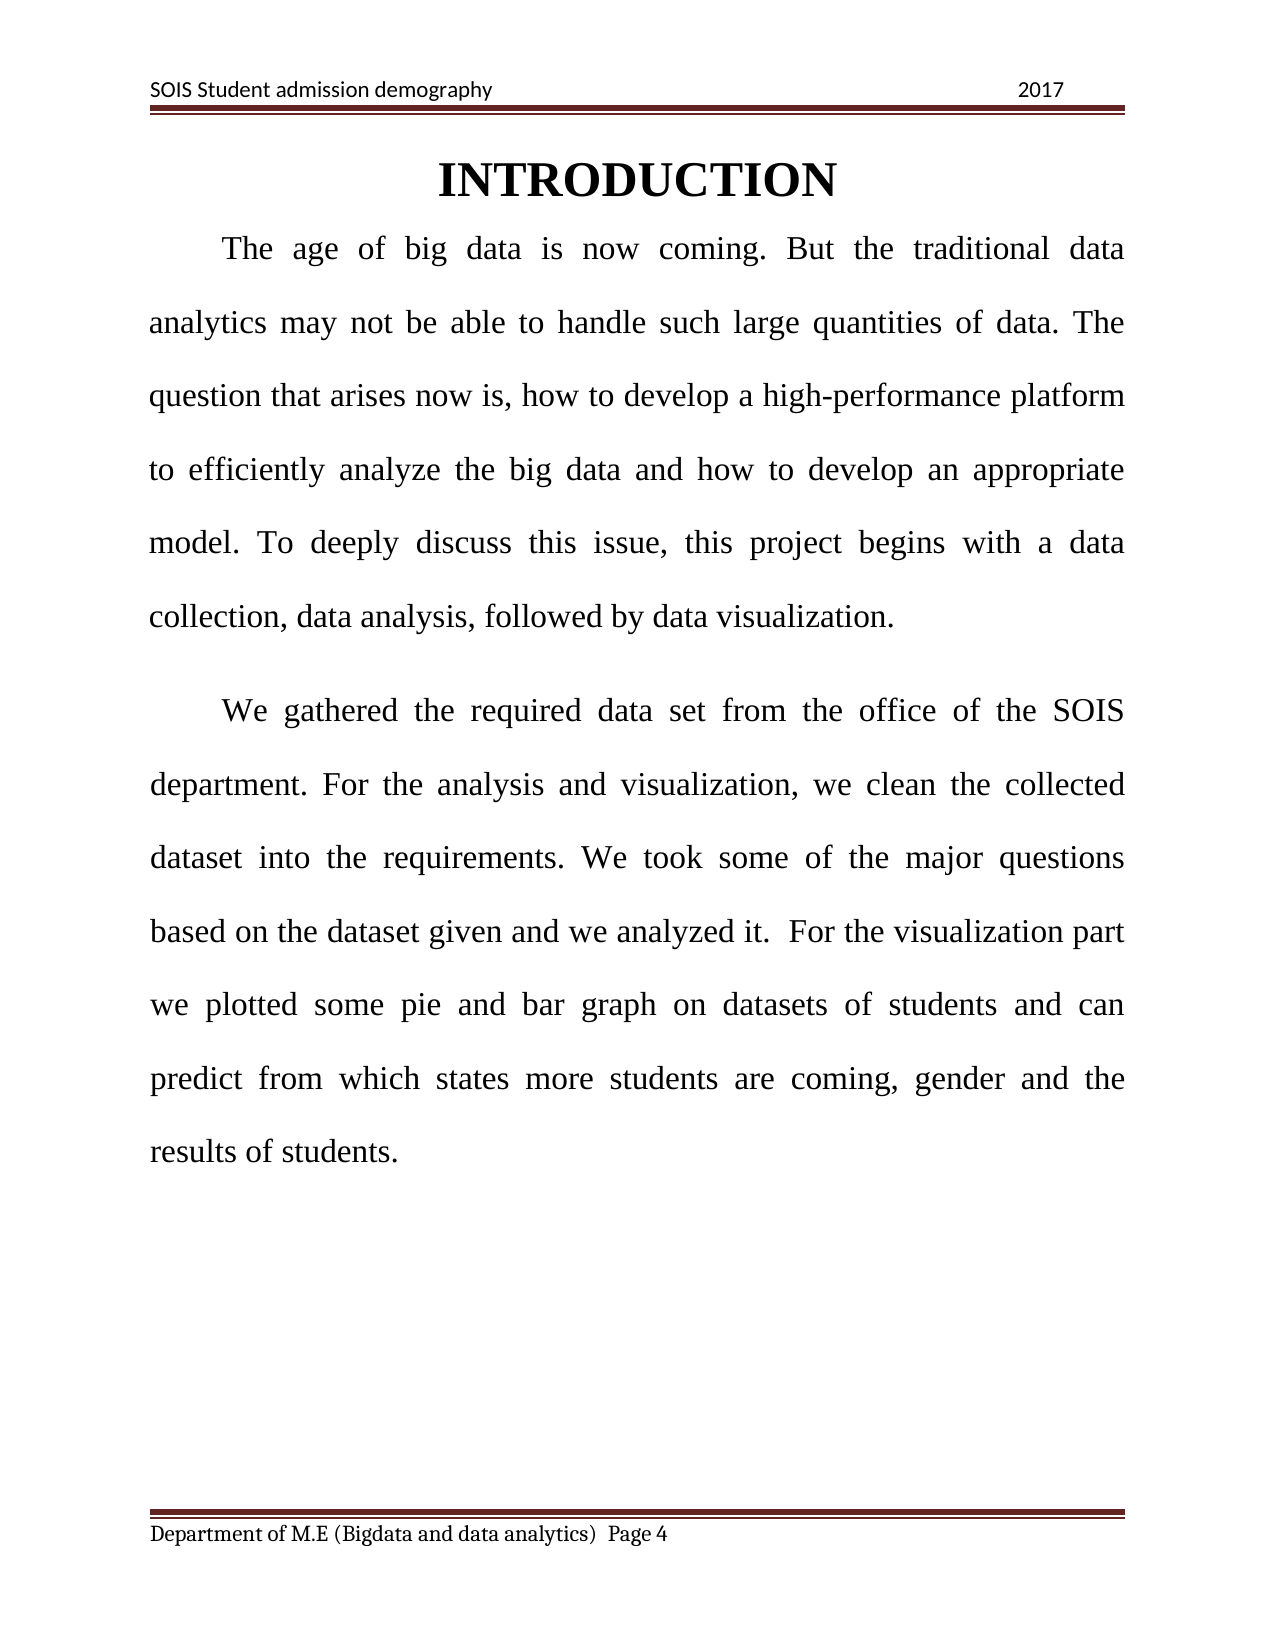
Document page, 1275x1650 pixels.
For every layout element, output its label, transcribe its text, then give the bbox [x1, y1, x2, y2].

text We gathered the required data set from the office of the SOIS department. For the analysis and visualization, we clean the collected dataset into the requirements. We took some of the major questions based on the dataset given and we analyzed it. For the visualization part we plotted some pie and bar graph on datasets of students and can predict from which states more students are coming, gender and the results of students. [150, 690, 1126, 1181]
text INTRODUCTION [150, 150, 1125, 207]
text The age of big data is now coming. But the traditional data analytics may not be able to handle such large quantities of data. The question that arises now is, how to develop a high-performance platform to efficiently analyze the big data and how to develop an appropriate model. To deeply discuss this issue, this project begins with a data collection, data analysis, followed by data visualization. [148, 228, 1126, 645]
